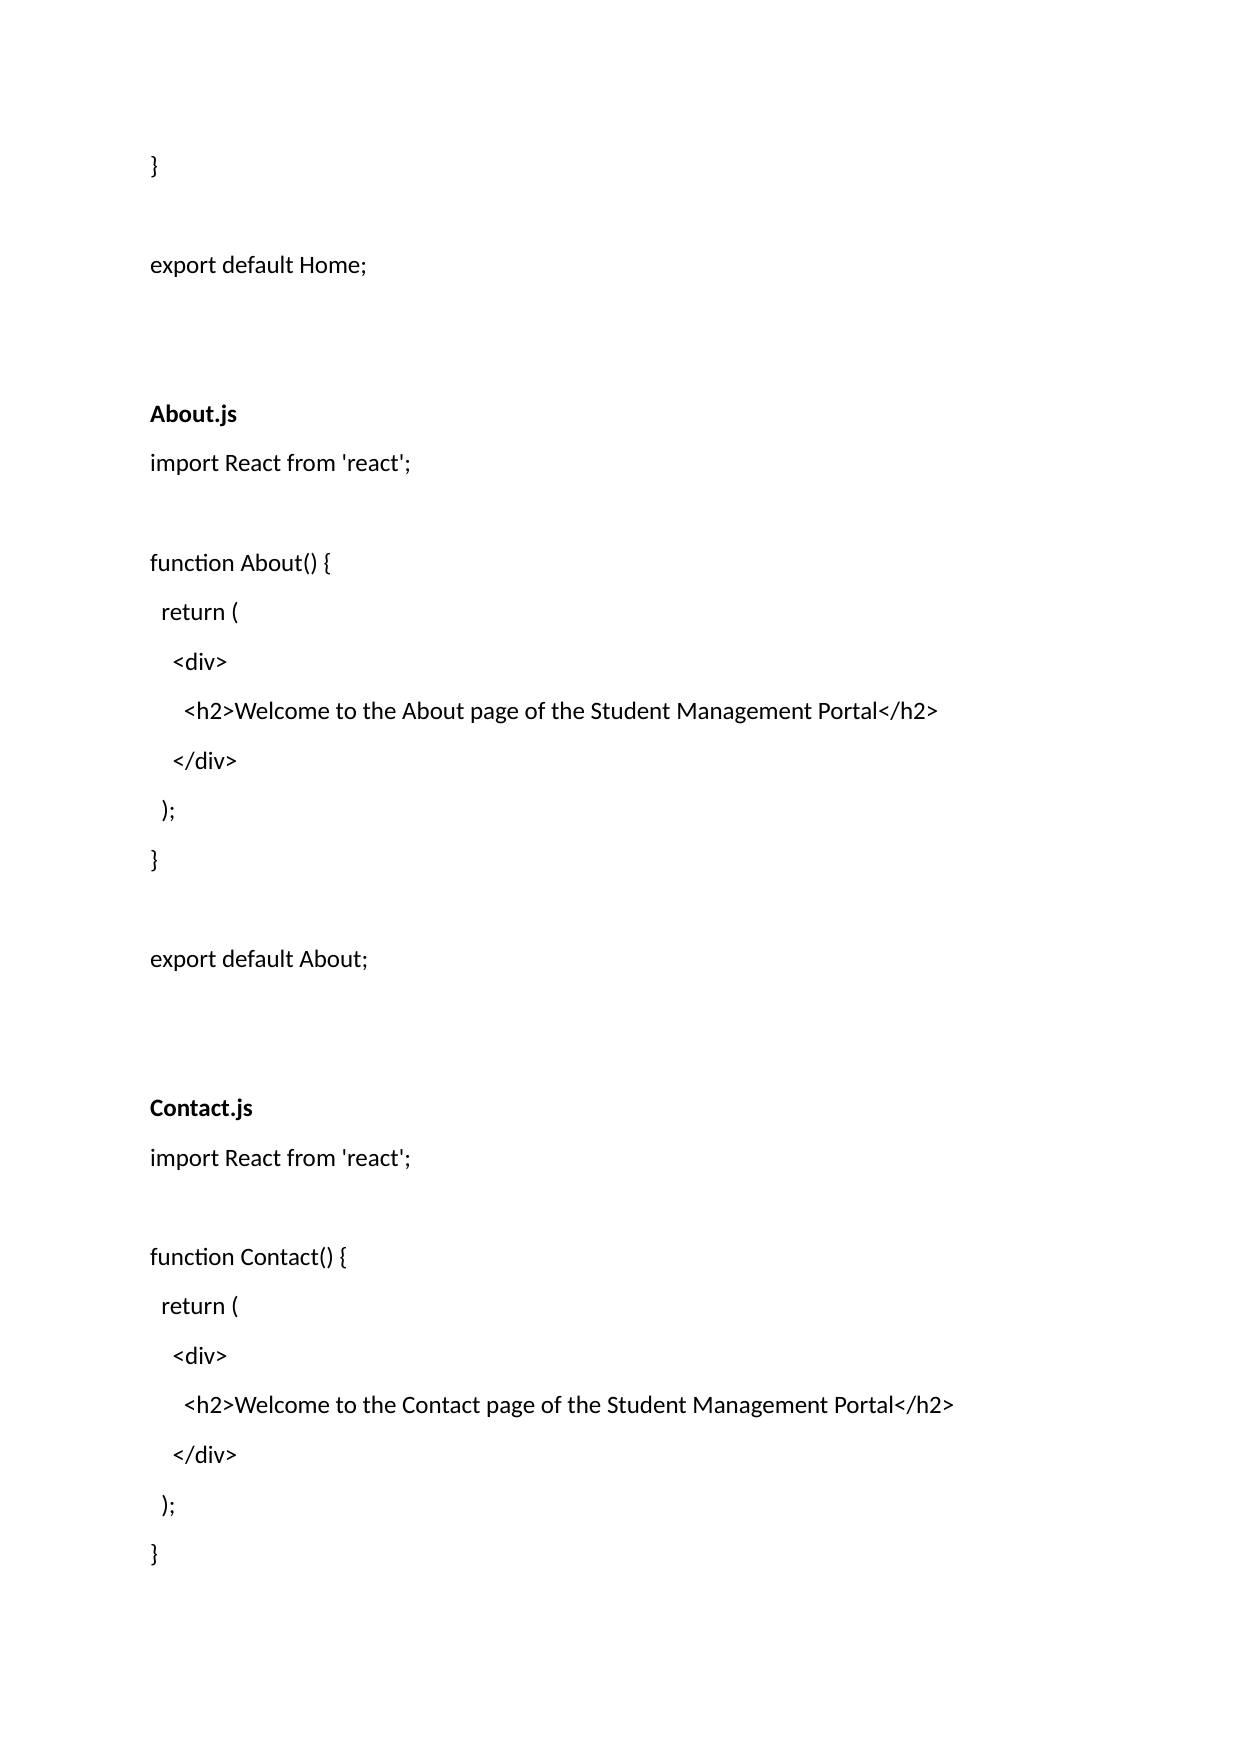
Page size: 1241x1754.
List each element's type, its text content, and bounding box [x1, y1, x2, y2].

text export default Home; [150, 249, 1090, 280]
text <div> [150, 646, 1090, 676]
text ); [150, 1489, 1090, 1519]
text export default About; [150, 943, 1090, 974]
text return ( [150, 1290, 1090, 1321]
text import React from 'react'; [150, 1142, 1090, 1172]
text </div> [150, 1439, 1090, 1470]
text import React from 'react'; [150, 447, 1090, 478]
text ); [150, 794, 1090, 825]
text <h2>Welcome to the Contact page of the Student Management Portal</h2> [150, 1389, 1090, 1420]
text } [150, 1538, 1090, 1569]
text } [150, 844, 1090, 875]
text Contact.js [150, 1092, 1090, 1123]
text function About() { [150, 547, 1090, 577]
text function Contact() { [150, 1241, 1090, 1271]
text </div> [150, 745, 1090, 776]
text About.js [150, 398, 1090, 428]
text return ( [150, 596, 1090, 627]
text <h2>Welcome to the About page of the Student Management Portal</h2> [150, 695, 1090, 726]
text } [150, 150, 1090, 181]
text <div> [150, 1340, 1090, 1371]
